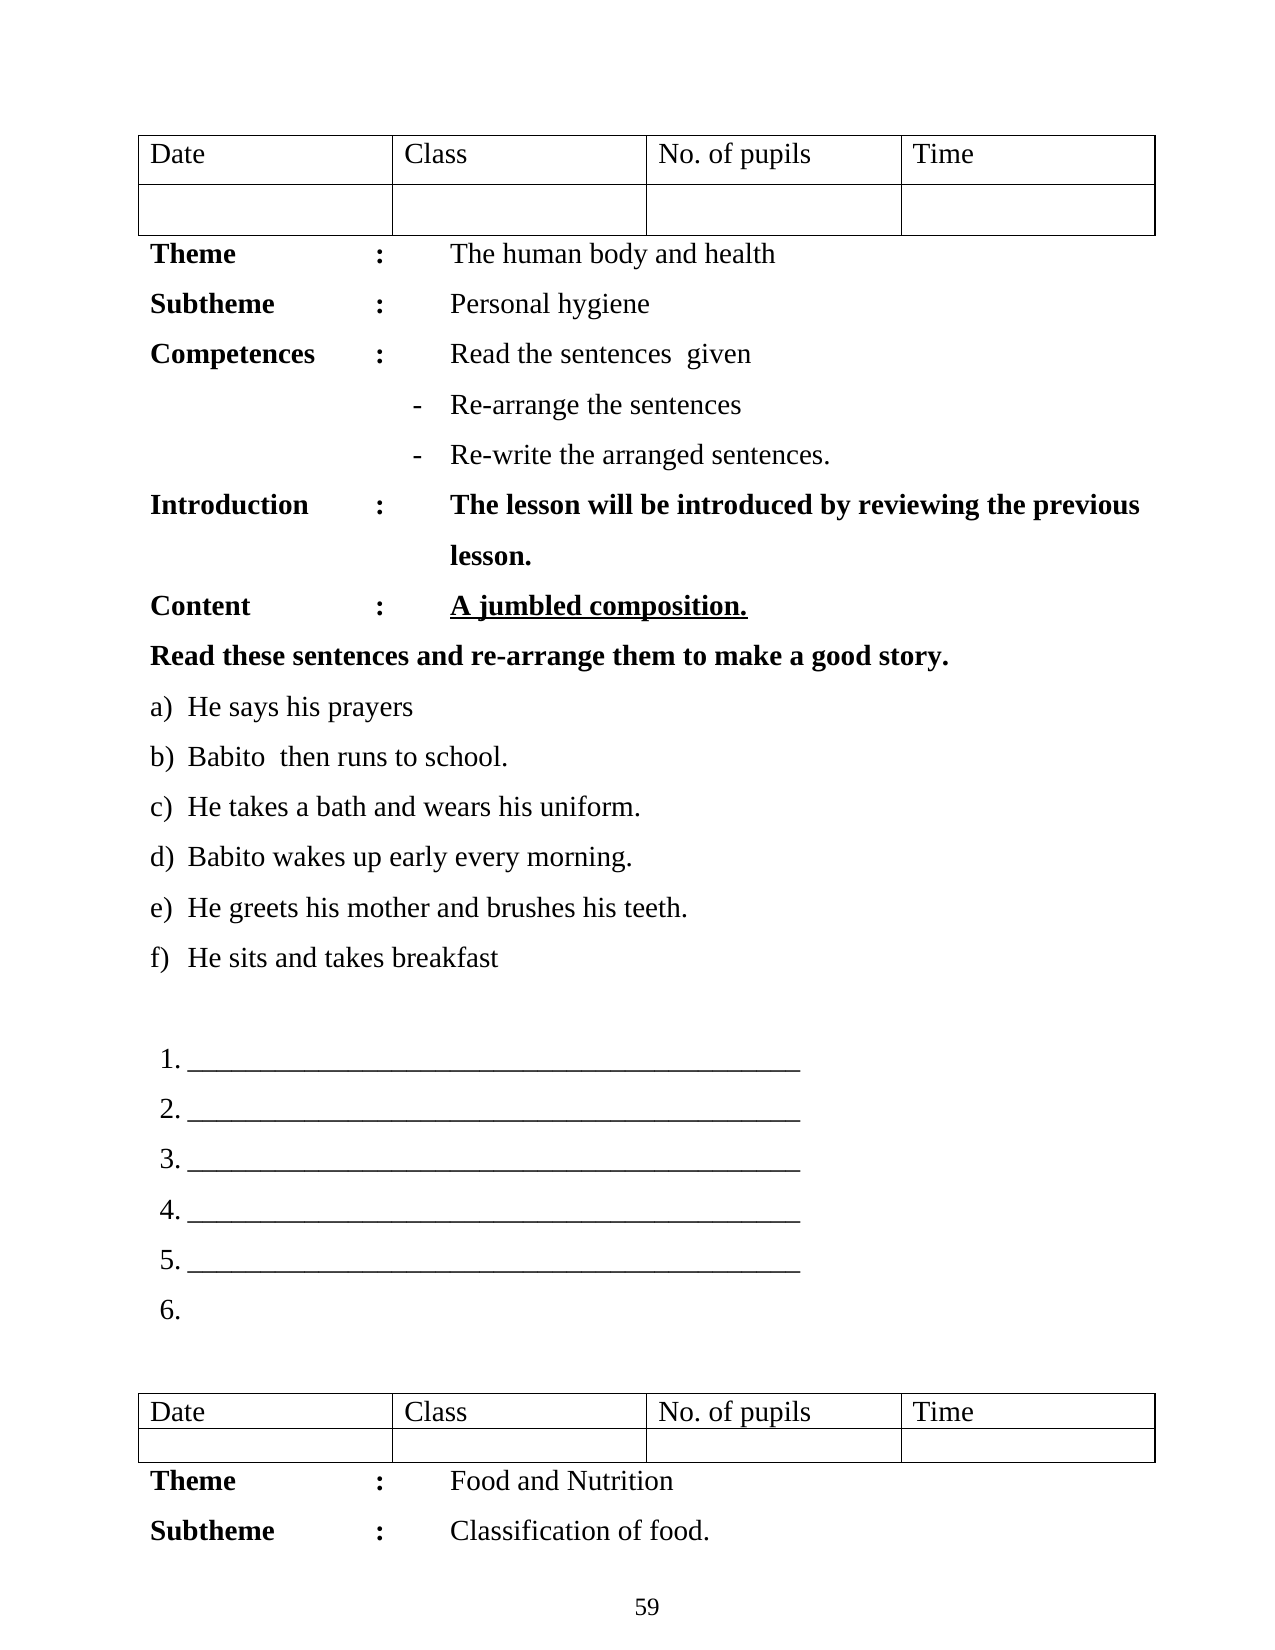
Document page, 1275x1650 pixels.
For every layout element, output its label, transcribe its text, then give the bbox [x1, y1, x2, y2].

list Re-write the arranged sentences. [412, 437, 1144, 471]
table_cell [393, 1429, 646, 1462]
list Babito wakes up early every morning. [150, 839, 1144, 873]
list Babito then runs to school. [150, 739, 1144, 772]
text Content : A jumbled composition. [150, 588, 1144, 622]
text Subtheme : Personal hygiene [150, 286, 1144, 320]
table_cell [902, 185, 1154, 235]
table_cell [647, 185, 901, 235]
list Re-arrange the sentences [412, 387, 1144, 420]
list __________________________________________ [159, 1091, 1144, 1125]
text Read these sentences and re-arrange them to make a good story. [150, 638, 1144, 672]
table_header Time [902, 1394, 1154, 1428]
table_header Date [139, 136, 392, 183]
table_header No. of pupils [647, 136, 901, 183]
list He sits and takes breakfast [150, 940, 1144, 974]
list He takes a bath and wears his uniform. [150, 789, 1144, 823]
list __________________________________________ [159, 1192, 1144, 1225]
list __________________________________________ [159, 1242, 1144, 1276]
table_header Time [902, 136, 1154, 183]
table_header Class [393, 136, 646, 183]
list He says his prayers [150, 689, 1144, 722]
table_cell [902, 1429, 1154, 1462]
text Theme : Food and Nutrition [150, 1463, 1144, 1497]
list __________________________________________ [159, 1141, 1144, 1175]
list __________________________________________ [159, 1041, 1144, 1074]
table_cell [139, 185, 392, 235]
text Competences : Read the sentences given [150, 336, 1144, 370]
table_header Date [139, 1394, 392, 1428]
table_cell [393, 185, 646, 235]
table_cell [647, 1429, 901, 1462]
text Theme : The human body and health [150, 236, 1144, 269]
table_cell [139, 1429, 392, 1462]
text Introduction : The lesson will be introduced by reviewing the previous [150, 487, 1144, 521]
text lesson. [375, 538, 1144, 571]
text Subtheme : Classification of food. [150, 1513, 1144, 1547]
table_header Class [393, 1394, 646, 1428]
table_header No. of pupils [647, 1394, 901, 1428]
list He greets his mother and brushes his teeth. [150, 890, 1144, 923]
